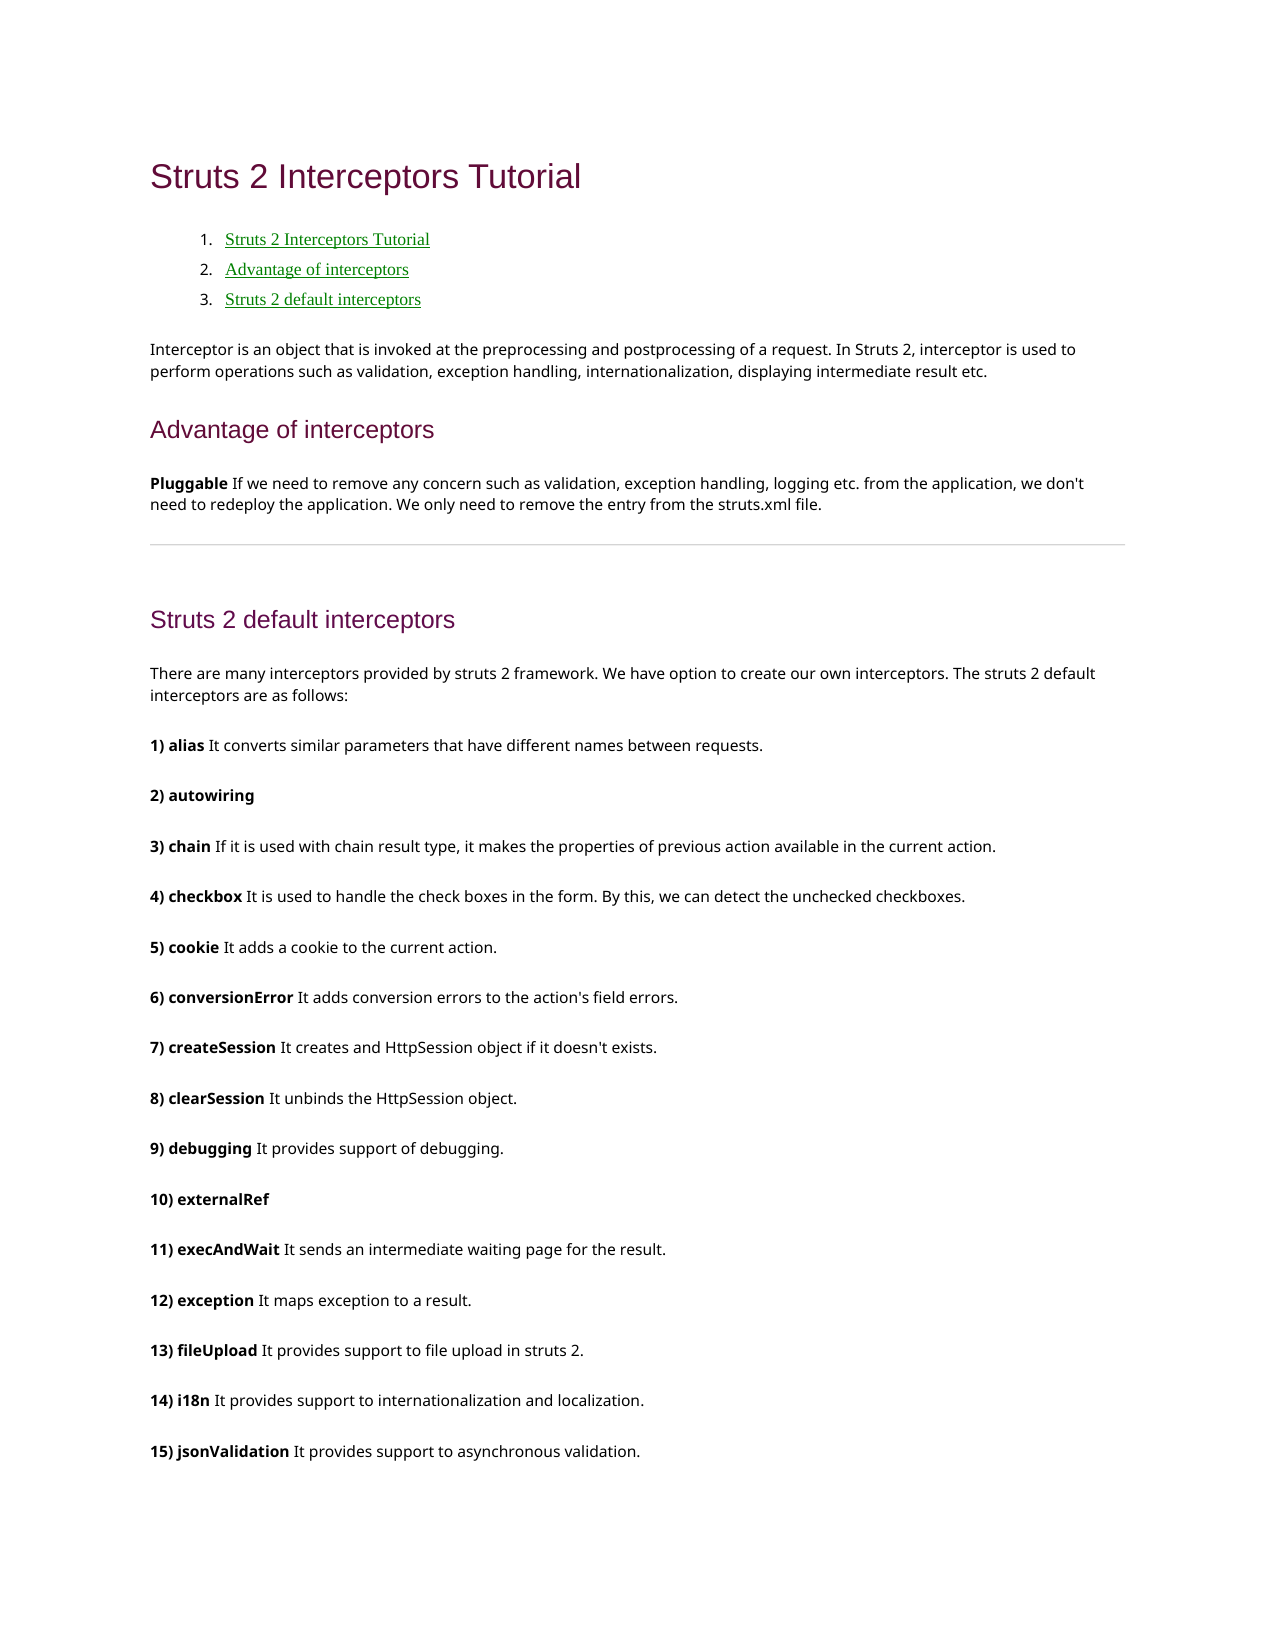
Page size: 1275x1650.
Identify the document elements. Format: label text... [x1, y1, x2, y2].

text 14) i18n It provides support to internationalization and localization. [150, 1390, 1125, 1411]
text 12) exception It maps exception to a result. [150, 1289, 1125, 1311]
text 7) createSession It creates and HttpSession object if it doesn't exists. [150, 1037, 1125, 1058]
text 13) fileUpload It provides support to file upload in struts 2. [150, 1340, 1125, 1361]
text 9) debugging It provides support of debugging. [150, 1138, 1125, 1159]
text 15) jsonValidation It provides support to asynchronous validation. [150, 1441, 1125, 1462]
text Interceptor is an object that is invoked at the preprocessing and postprocessing of a request. In Struts 2, interceptor is used to perform operations such as validation, exception handling, internationalization, displaying intermediate result etc. [150, 339, 1125, 382]
text 8) clearSession It unbinds the HttpSession object. [150, 1088, 1125, 1109]
text 6) conversionError It adds conversion errors to the action's field errors. [150, 987, 1125, 1008]
text Pluggable If we need to remove any concern such as validation, exception handling, logging etc. from the application, we don't need to redeploy the application. We only need to remove the entry from the struts.xml file. [150, 472, 1125, 515]
list Struts 2 default interceptors [199, 285, 1125, 310]
text Struts 2 Interceptors Tutorial [150, 156, 1125, 196]
text Advantage of interceptors [150, 411, 1125, 443]
text There are many interceptors provided by struts 2 framework. We have option to create our own interceptors. The struts 2 default interceptors are as follows: [150, 663, 1125, 706]
text 4) checkbox It is used to handle the check boxes in the form. By this, we can detect the unchecked checkboxes. [150, 886, 1125, 907]
text Struts 2 default interceptors [150, 601, 1125, 634]
text 3) chain If it is used with chain result type, it makes the properties of previous action available in the current action. [150, 836, 1125, 857]
text 10) externalRef [150, 1188, 1125, 1210]
list Struts 2 Interceptors Tutorial [199, 225, 1125, 250]
text 1) alias It converts similar parameters that have different names between requests. [150, 735, 1125, 756]
list Advantage of interceptors [199, 255, 1125, 280]
text 5) cookie It adds a cookie to the current action. [150, 936, 1125, 958]
text 2) autowiring [150, 785, 1125, 806]
text 11) execAndWait It sends an intermediate waiting page for the result. [150, 1239, 1125, 1260]
